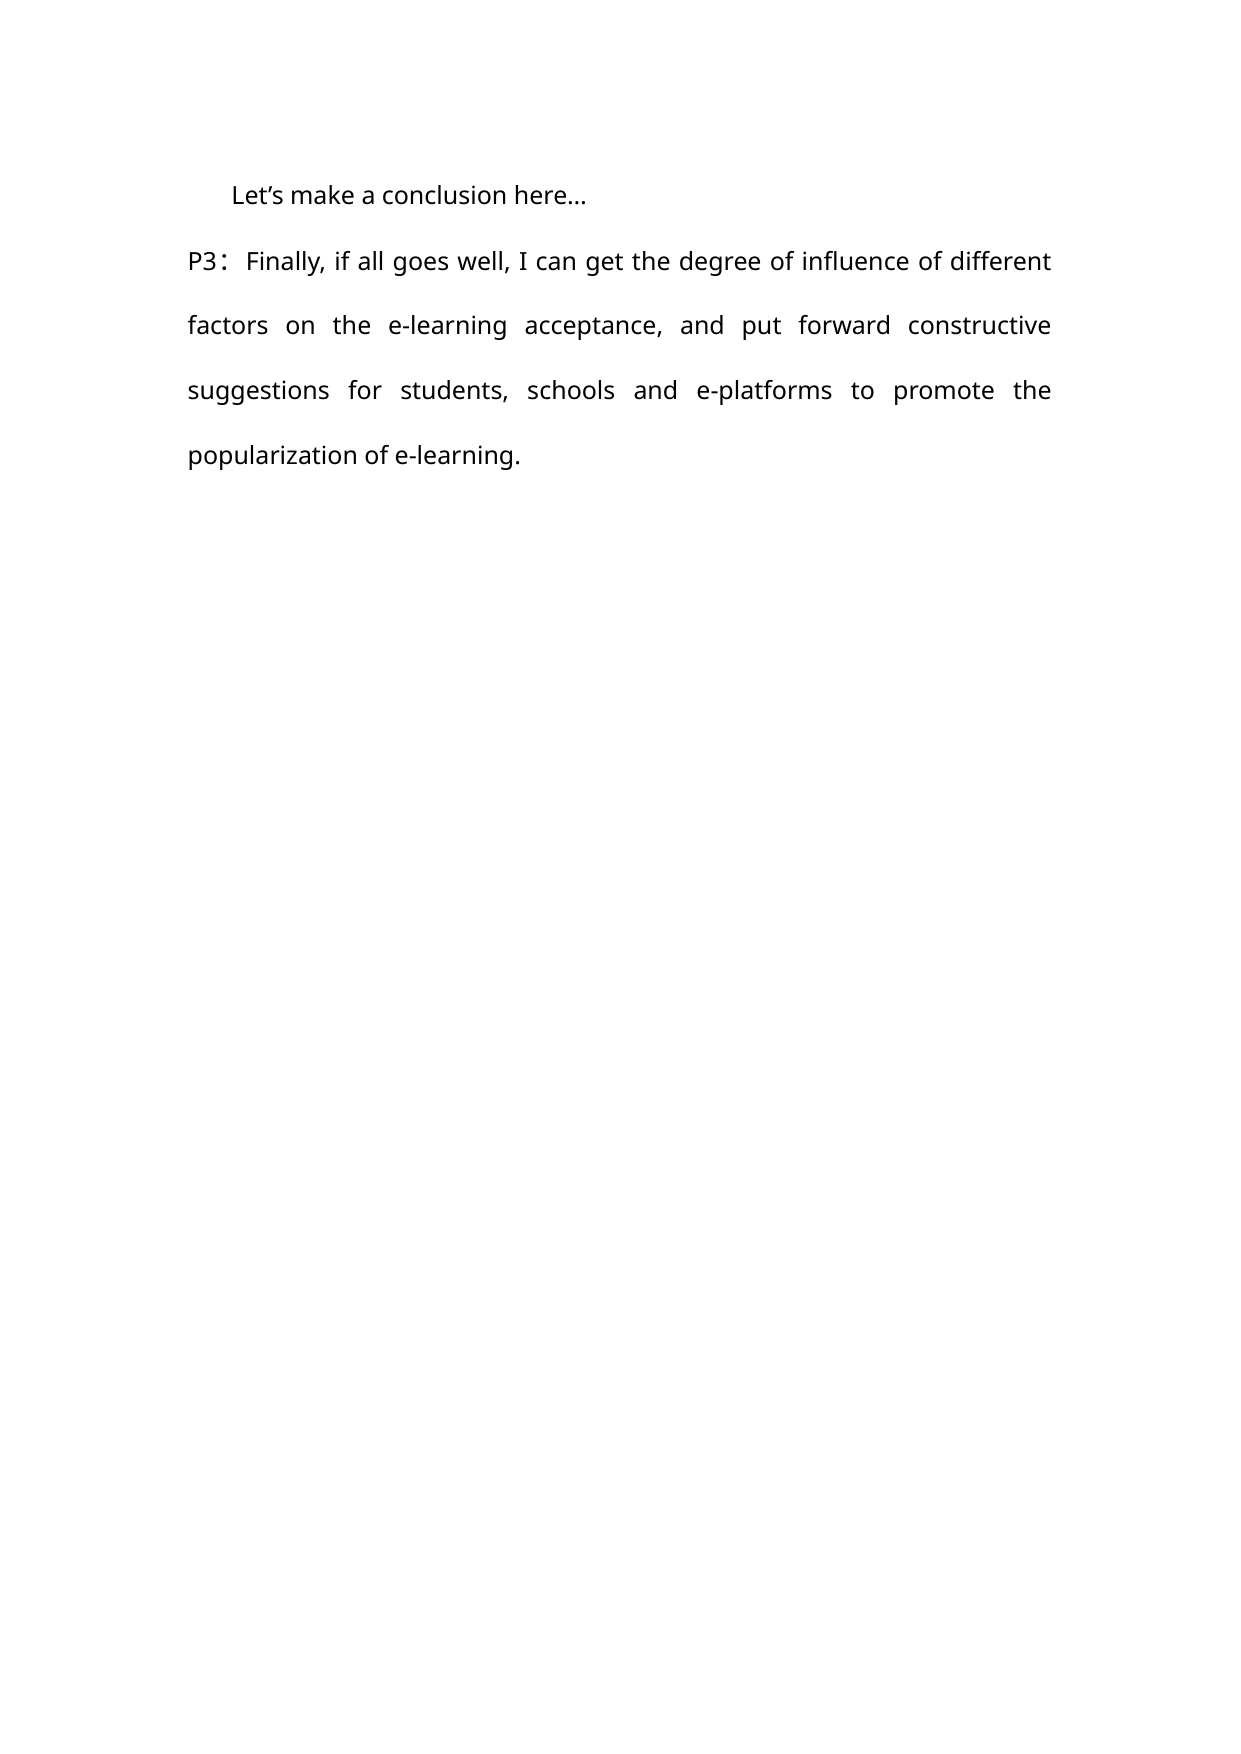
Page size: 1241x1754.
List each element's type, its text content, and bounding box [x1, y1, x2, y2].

text Let’s make a conclusion here… [187, 162, 1053, 227]
text P3：Finally, if all goes well, I can get the degree of influence of different factors on the e-learning acceptance, and put forward constructive suggestions for students, schools and e-platforms to promote the popularization of e-learning. [187, 227, 1053, 487]
